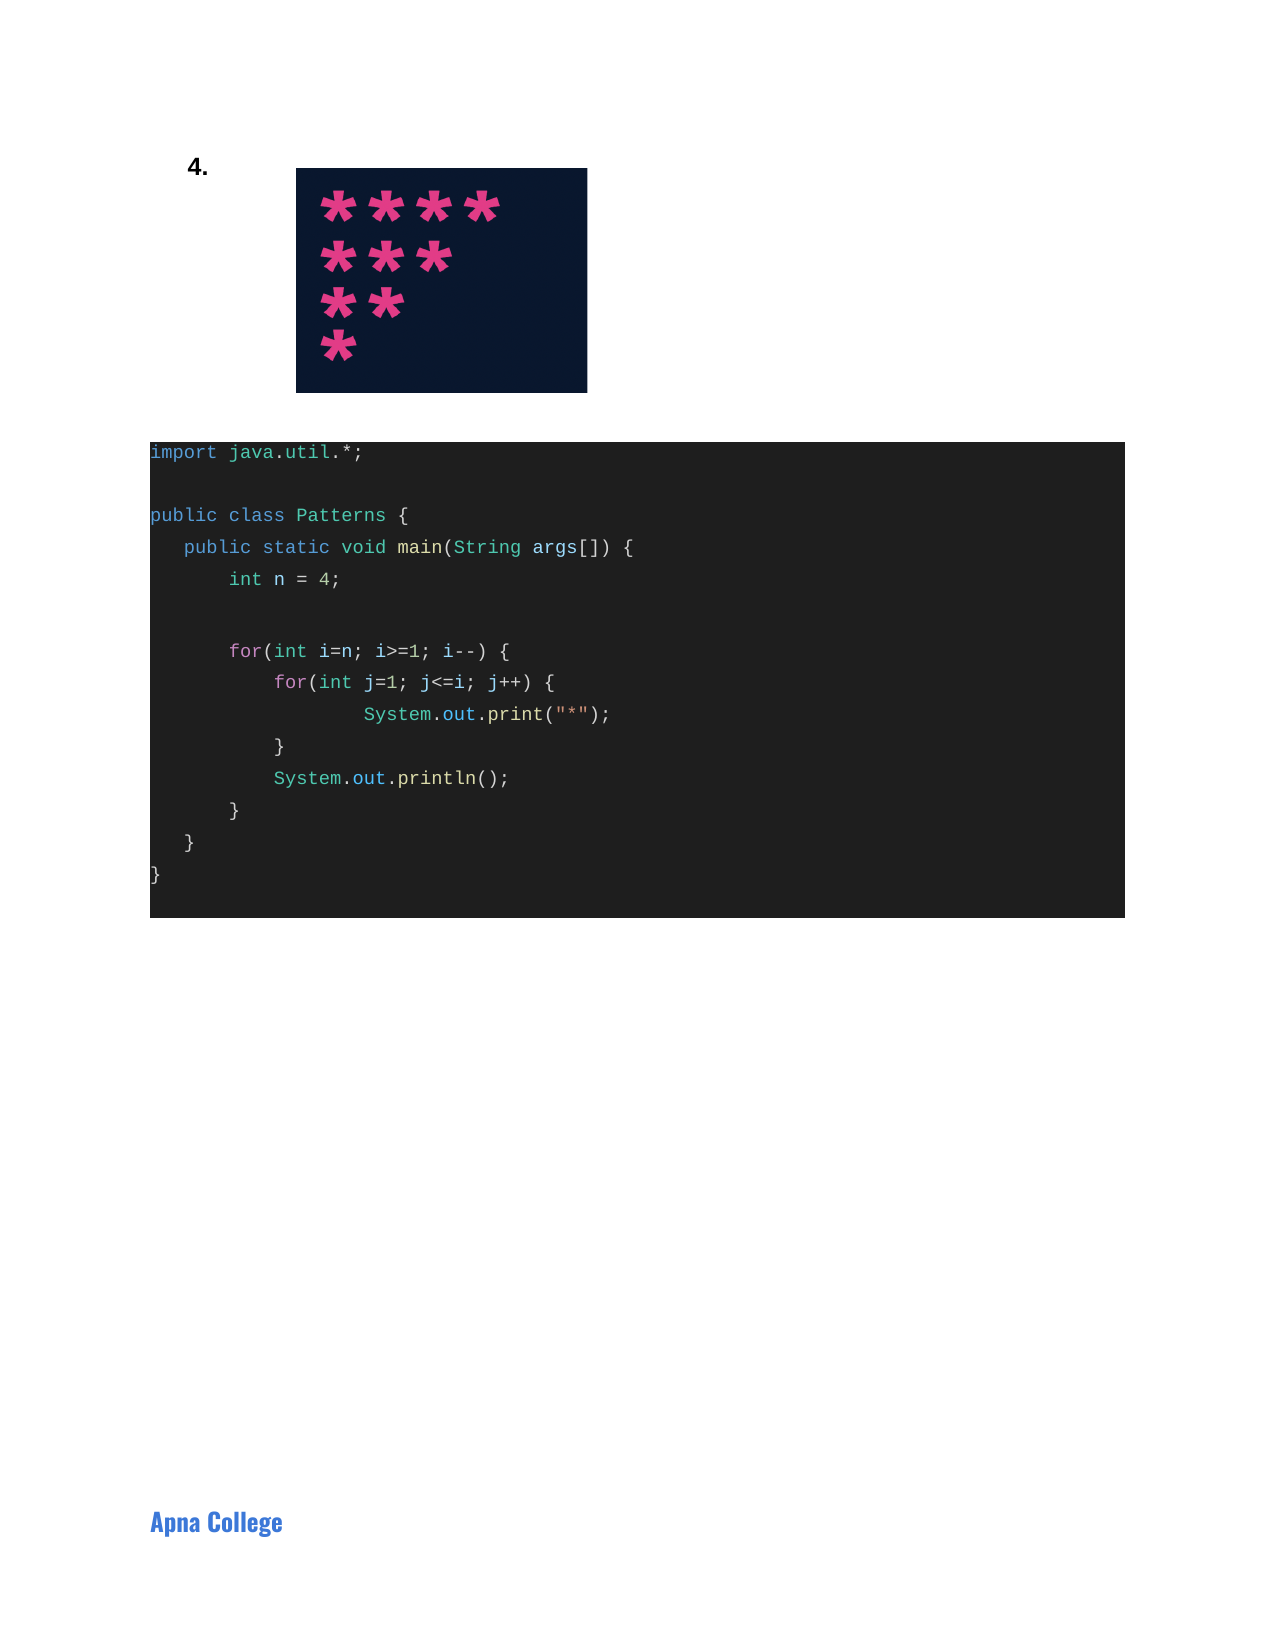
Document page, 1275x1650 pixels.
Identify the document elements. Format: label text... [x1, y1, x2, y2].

text } [150, 833, 1125, 854]
text import java.util.*; [150, 442, 1125, 464]
text public static void main(String args[]) { [150, 538, 1125, 559]
text public class Patterns { [150, 506, 1125, 527]
text } [150, 737, 1125, 758]
text for(int i=n; i>=1; i--) { [150, 641, 1125, 663]
picture [296, 168, 588, 393]
text System.out.println(); [150, 769, 1125, 790]
text } [150, 864, 1125, 886]
text System.out.print("*"); [150, 705, 1125, 726]
text int n = 4; [150, 570, 1125, 591]
text for(int j=1; j<=i; j++) { [150, 673, 1125, 694]
text } [150, 801, 1125, 822]
